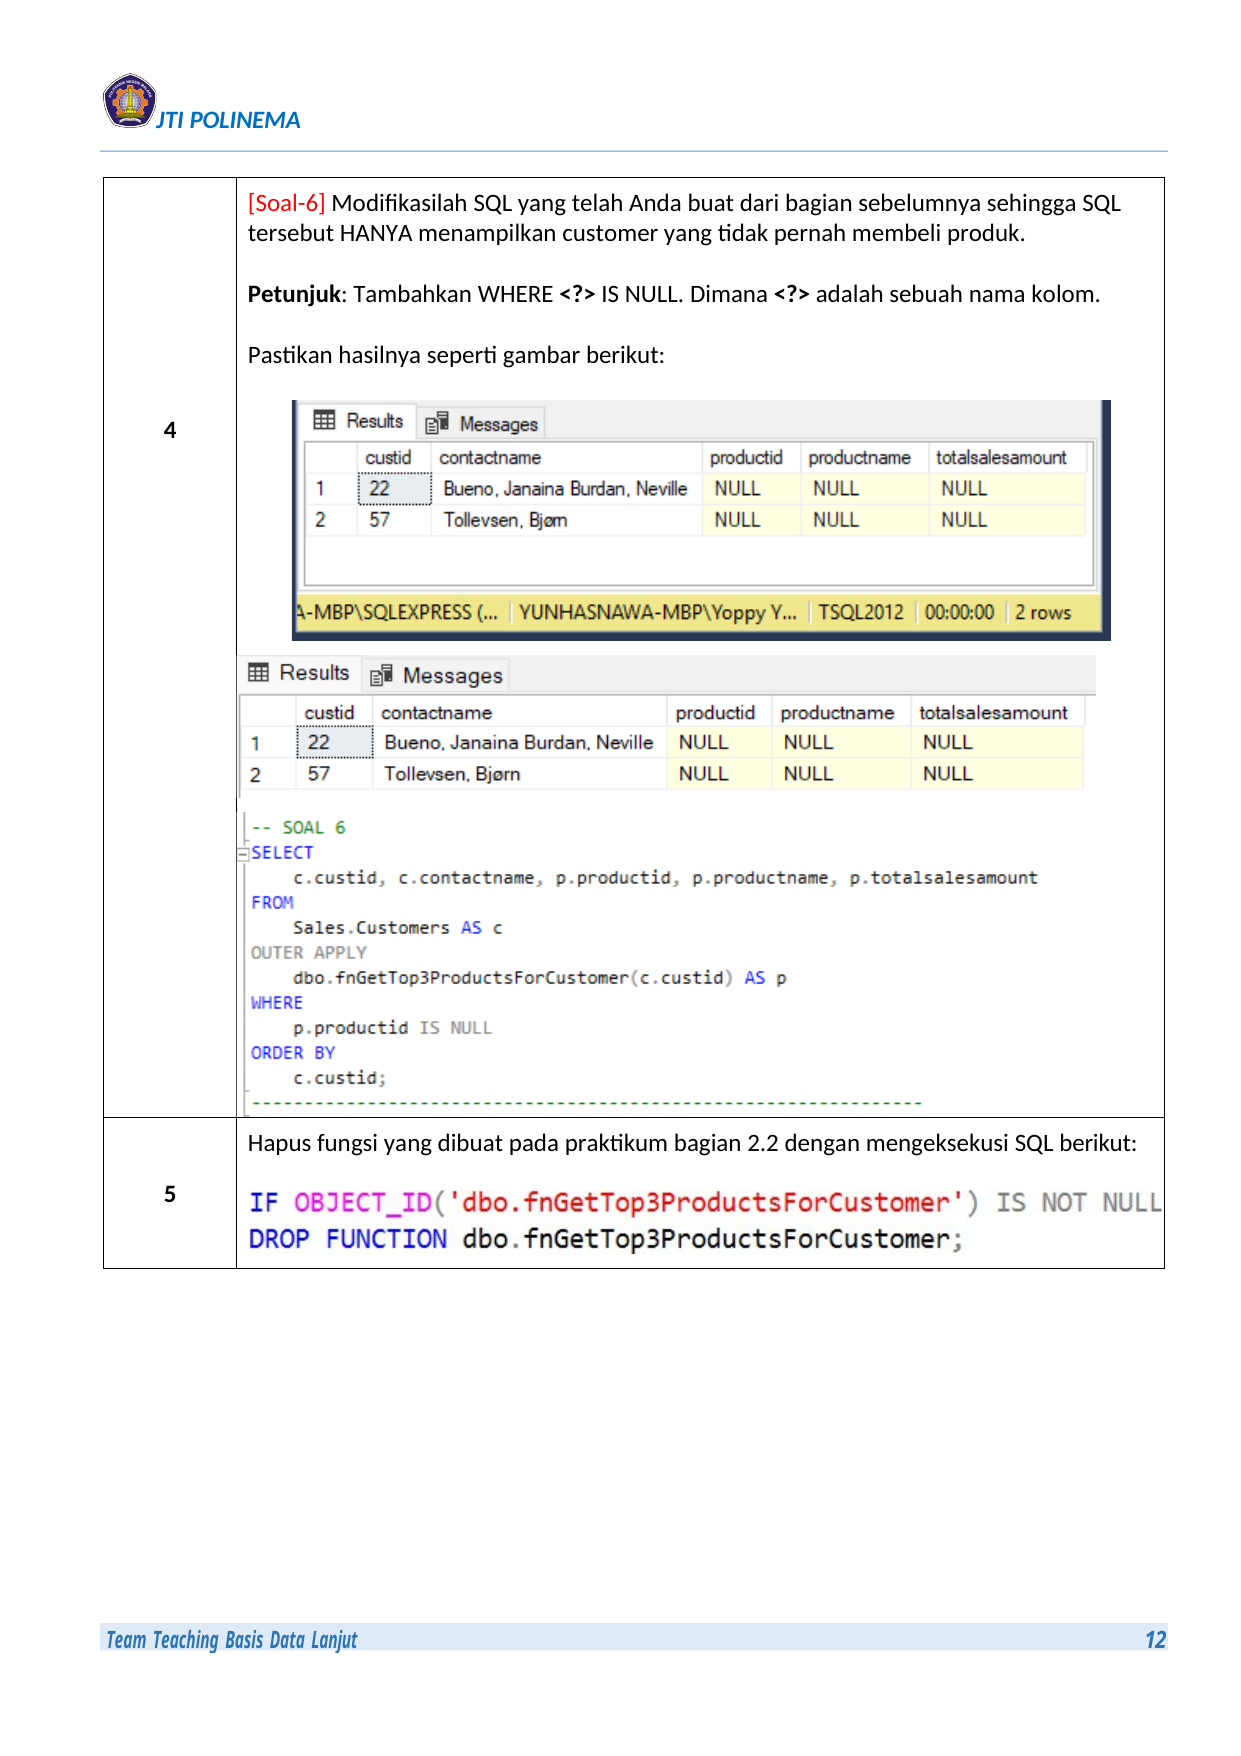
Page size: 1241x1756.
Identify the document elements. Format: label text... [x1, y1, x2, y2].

table_cell 5 [104, 1118, 236, 1268]
picture [103, 73, 157, 128]
table_cell [Soal-6] Modifikasilah SQL yang telah Anda buat dari bagian sebelumnya sehingga SQL tersebut HANYA menampilkan customer yang tidak pernah membeli produk. Petunjuk: Tambahkan WHERE <?> IS NULL. Dimana <?> adalah sebuah nama kolom. Pastikan hasilnya seperti gambar berikut: [237, 178, 1164, 1117]
picture [249, 1190, 1162, 1254]
picture [236, 812, 1073, 1117]
picture [291, 400, 1111, 641]
picture [236, 655, 1097, 798]
table_cell Hapus fungsi yang dibuat pada praktikum bagian 2.2 dengan mengeksekusi SQL berikut: [237, 1118, 1164, 1268]
table_cell 4 [104, 178, 236, 1117]
